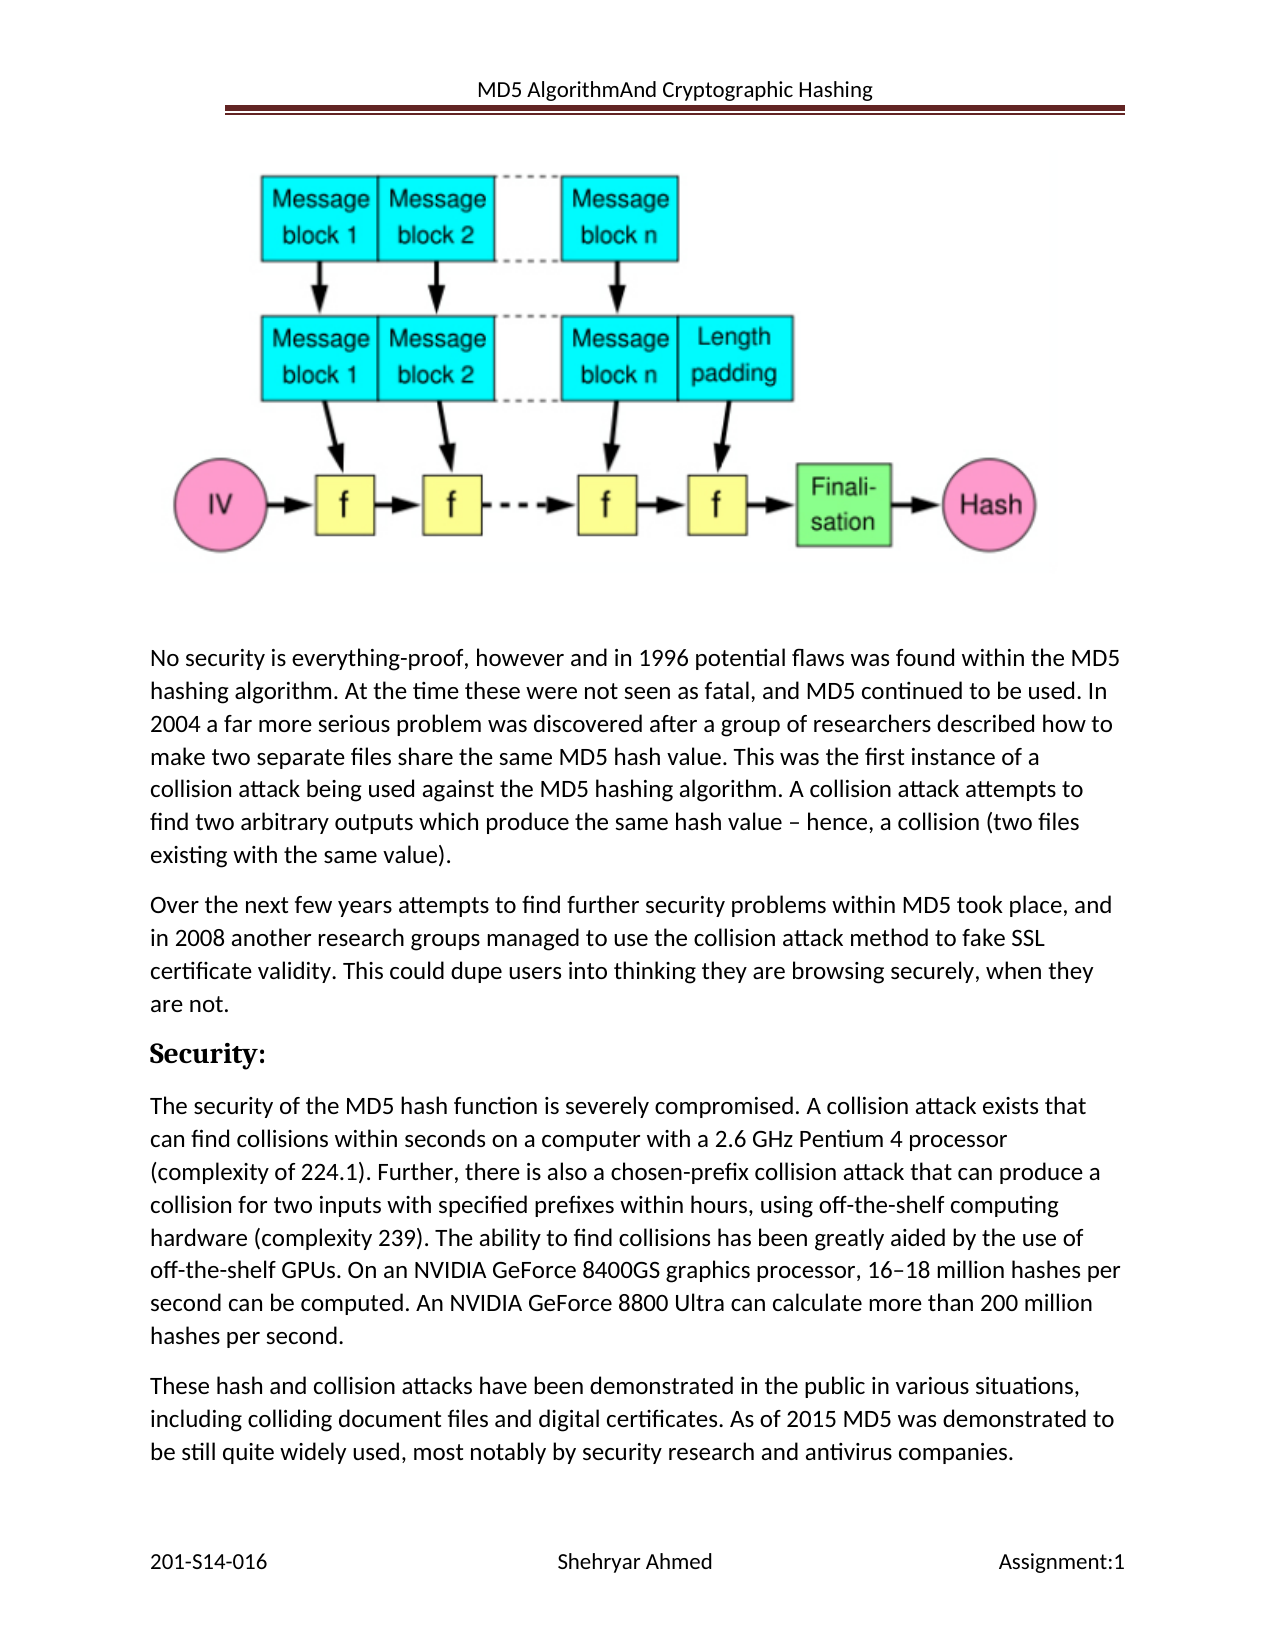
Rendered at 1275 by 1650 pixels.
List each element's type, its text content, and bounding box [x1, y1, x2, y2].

text These hash and collision attacks have been demonstrated in the public in various situations, including colliding document files and digital certificates. As of 2015 MD5 was demonstrated to be still quite widely used, most notably by security research and antivirus companies. [150, 1370, 1125, 1466]
picture [150, 150, 1058, 574]
text No security is everything-proof, however and in 1996 potential flaws was found within the MD5 hashing algorithm. At the time these were not seen as fatal, and MD5 continued to be used. In 2004 a far more serious problem was discovered after a group of researchers described how to make two separate files share the same MD5 hash value. This was the first instance of a collision attack being used against the MD5 hashing algorithm. A collision attack attempts to find two arbitrary outputs which produce the same hash value – hence, a collision (two files existing with the same value). [150, 642, 1125, 870]
text The security of the MD5 hash function is severely compromised. A collision attack exists that can find collisions within seconds on a computer with a 2.6 GHz Pentium 4 processor (complexity of 224.1). Further, there is also a chosen-prefix collision attack that can produce a collision for two inputs with specified prefixes within hours, using off-the-shelf computing hardware (complexity 239). The ability to find collisions has been greatly aided by the use of off-the-shelf GPUs. On an NVIDIA GeForce 8400GS graphics processor, 16–18 million hashes per second can be computed. An NVIDIA GeForce 8800 Ultra can calculate more than 200 million hashes per second. [150, 1090, 1125, 1351]
text Security: [150, 1037, 1125, 1071]
text Over the next few years attempts to find further security problems within MD5 took place, and in 2008 another research groups managed to use the collision attack method to fake SSL certificate validity. This could dupe users into thinking they are browsing securely, when they are not. [150, 889, 1125, 1018]
